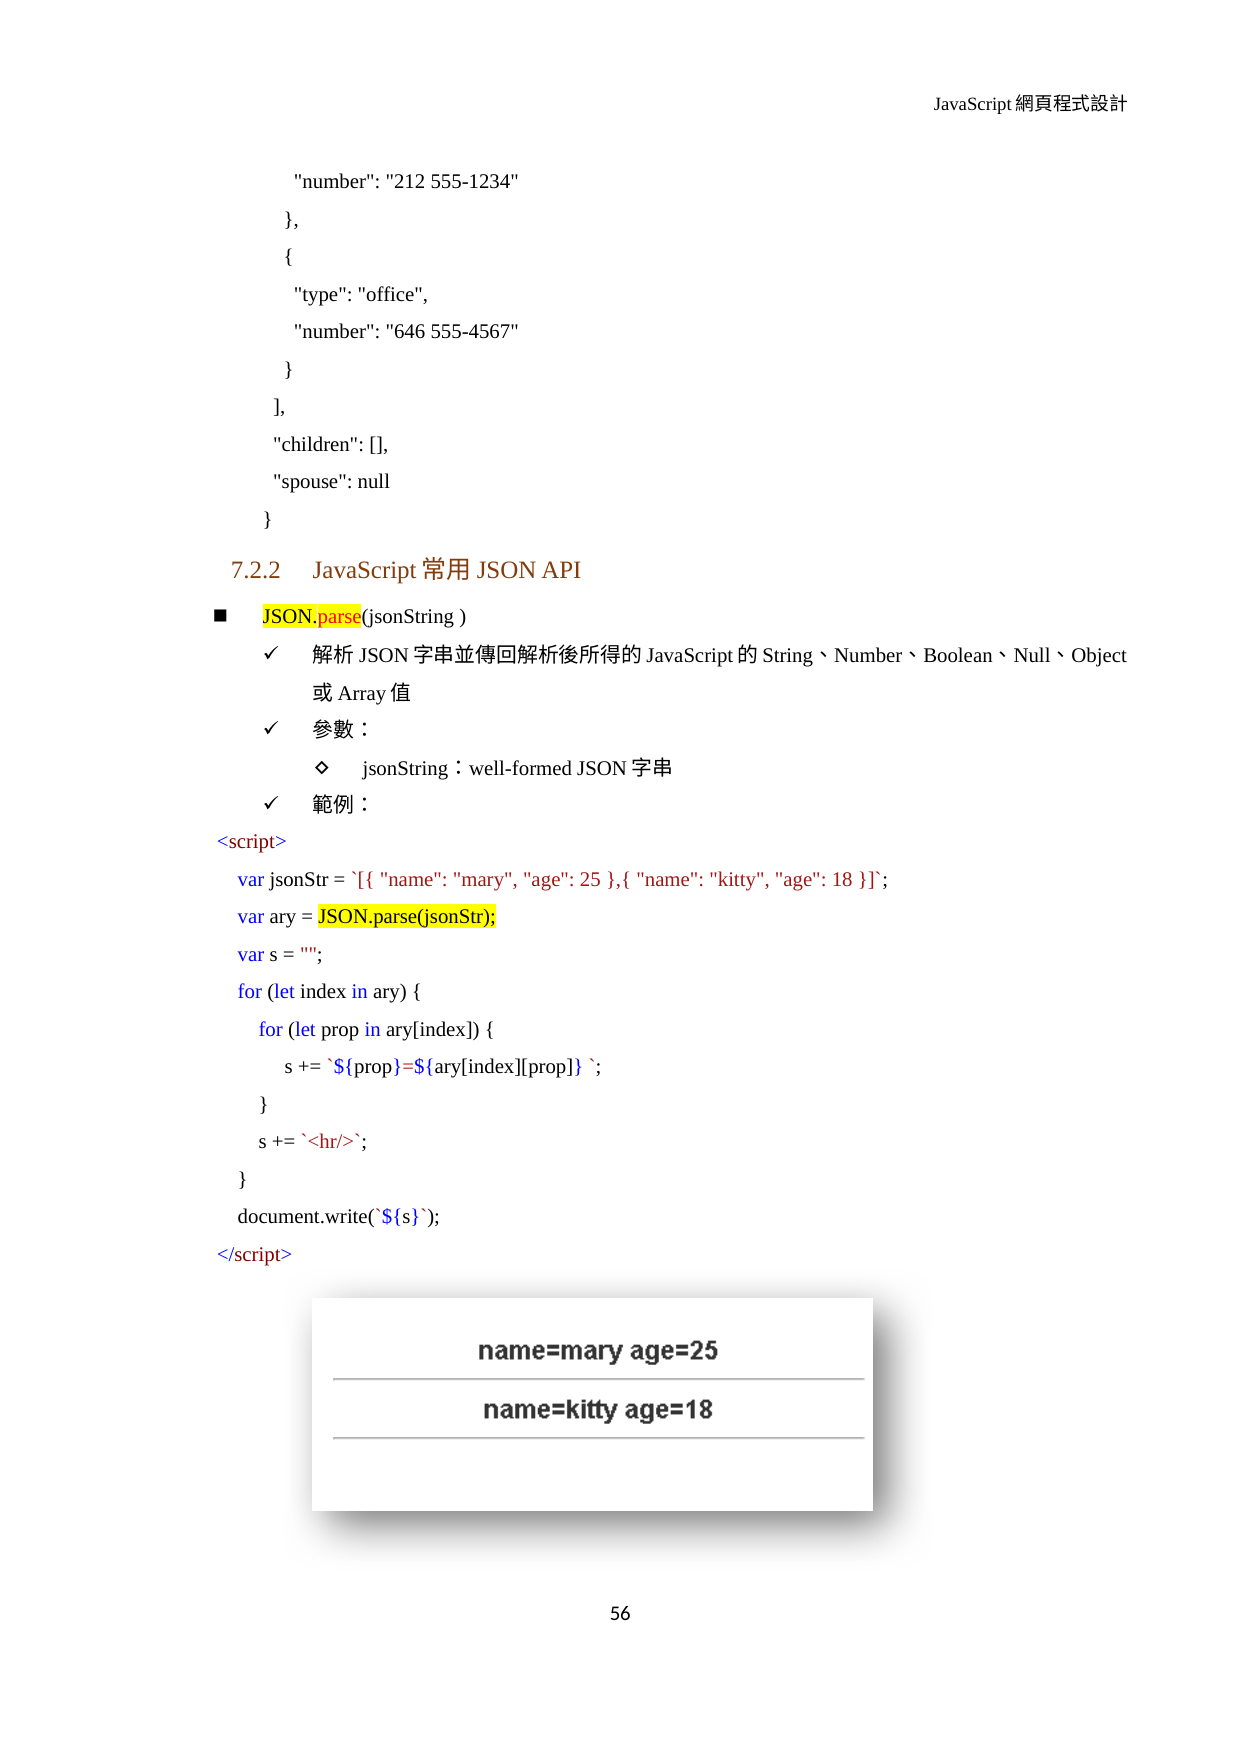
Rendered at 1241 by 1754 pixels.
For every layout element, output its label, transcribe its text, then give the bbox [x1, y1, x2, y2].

text "children": [], [262, 425, 1128, 462]
text var jsonStr = `[{ "name": "mary", "age": 25 },{ "name": "kitty", "age": 18 }]`; [112, 860, 1128, 897]
list 參數： [262, 710, 1128, 747]
subtitle JavaScript常用JSON API [231, 549, 1128, 586]
text s += `${prop}=${ary[index][prop]} `; [112, 1047, 1128, 1085]
text { [262, 237, 1128, 275]
text <script> [112, 822, 1128, 860]
text } [112, 1085, 1128, 1122]
list 解析 JSON字串並傳回解析後所得的JavaScript的String、Number、Boolean、Null、Object或Array值 [262, 635, 1128, 710]
list 範例： [262, 785, 1128, 822]
text } [112, 1160, 1128, 1197]
text }, [262, 200, 1128, 237]
text } [262, 350, 1128, 387]
text "type": "office", [262, 275, 1128, 312]
text "number": "646 555-4567" [262, 312, 1128, 350]
text document.write(`${s}`); [112, 1197, 1128, 1235]
picture [312, 1298, 873, 1511]
text ], [262, 387, 1128, 425]
text "spouse": null [262, 462, 1128, 500]
text for (let prop in ary[index]) { [112, 1010, 1128, 1047]
text } [262, 500, 1128, 537]
text var ary = JSON.parse(jsonStr); [112, 897, 1128, 935]
text "number": "212 555-1234" [262, 162, 1128, 200]
list jsonString：well-formed JSON字串 [312, 747, 1128, 785]
text var s = ""; [112, 935, 1128, 972]
list JSON.parse(jsonString ) [212, 597, 1128, 635]
text </script> [112, 1235, 1128, 1272]
text for (let index in ary) { [112, 972, 1128, 1010]
text s += `<hr/>`; [112, 1122, 1128, 1160]
